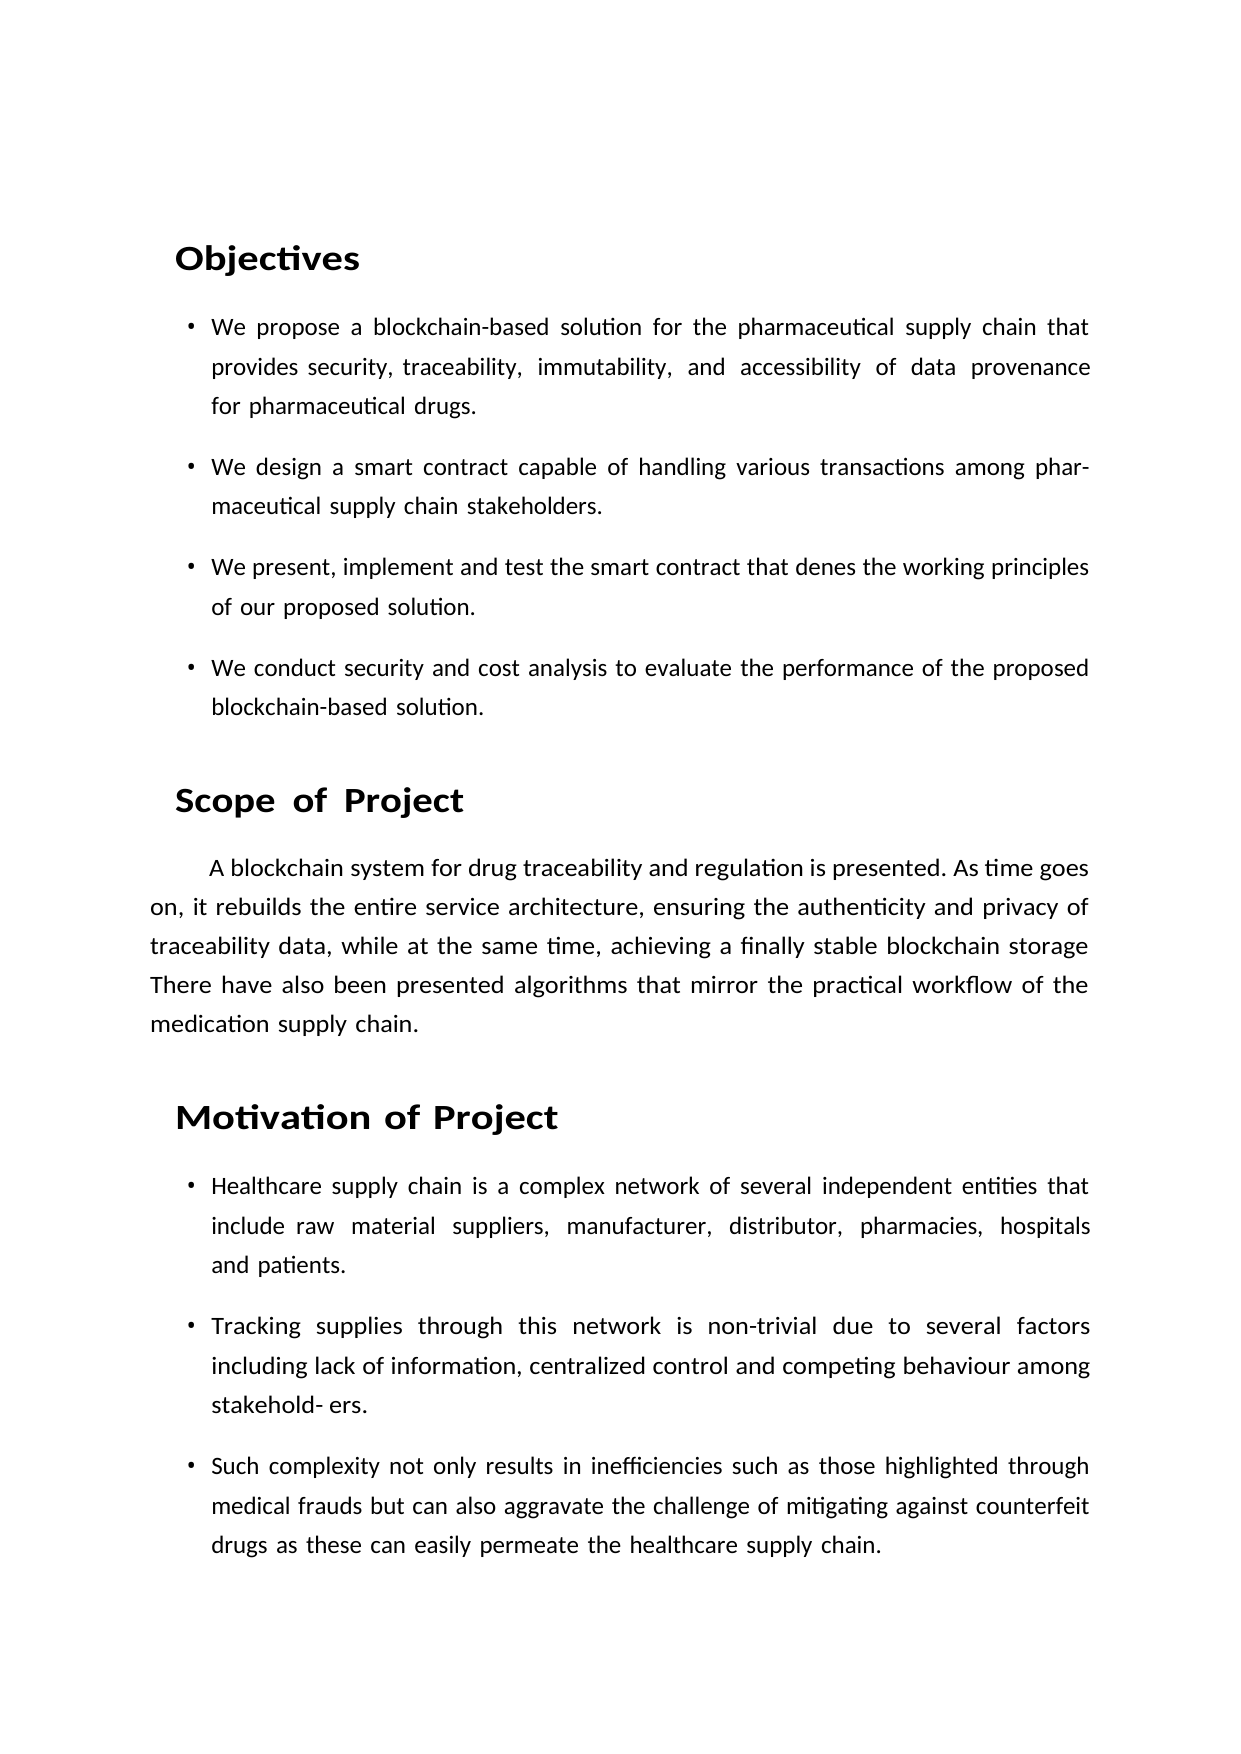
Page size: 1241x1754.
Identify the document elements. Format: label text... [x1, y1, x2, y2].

list We propose a blockchain-based solution for the pharmaceutical supply chain that provides security, traceability, immutability, and accessibility of data provenance for pharmaceutical drugs. [186, 308, 1091, 421]
list We design a smart contract capable of handling various transactions among phar- maceutical supply chain stakeholders. [186, 448, 1090, 521]
list Tracking supplies through this network is non-trivial due to several factors including lack of information, centralized control and competing behaviour among stakehold- ers. [186, 1308, 1090, 1420]
list Healthcare supply chain is a complex network of several independent entities that include raw material suppliers, manufacturer, distributor, pharmacies, hospitals and patients. [186, 1168, 1091, 1280]
subtitle Scope of Project [137, 778, 1130, 821]
subtitle Objectives [137, 236, 1130, 279]
subtitle Motivation of Project [137, 1095, 1130, 1138]
list We present, implement and test the smart contract that denes the working principles of our proposed solution. [186, 549, 1091, 621]
text A blockchain system for drug traceability and regulation is presented. As time goes on, it rebuilds the entire service architecture, ensuring the authenticity and privacy of traceability data, while at the same time, achieving a finally stable blockchain storage There have also been presented algorithms that mirror the practical workflow of the medication supply chain. [150, 852, 1091, 1038]
list Such complexity not only results in inefficiencies such as those highlighted through medical frauds but can also aggravate the challenge of mitigating against counterfeit drugs as these can easily permeate the healthcare supply chain. [186, 1448, 1091, 1560]
list We conduct security and cost analysis to evaluate the performance of the proposed blockchain-based solution. [186, 649, 1090, 722]
